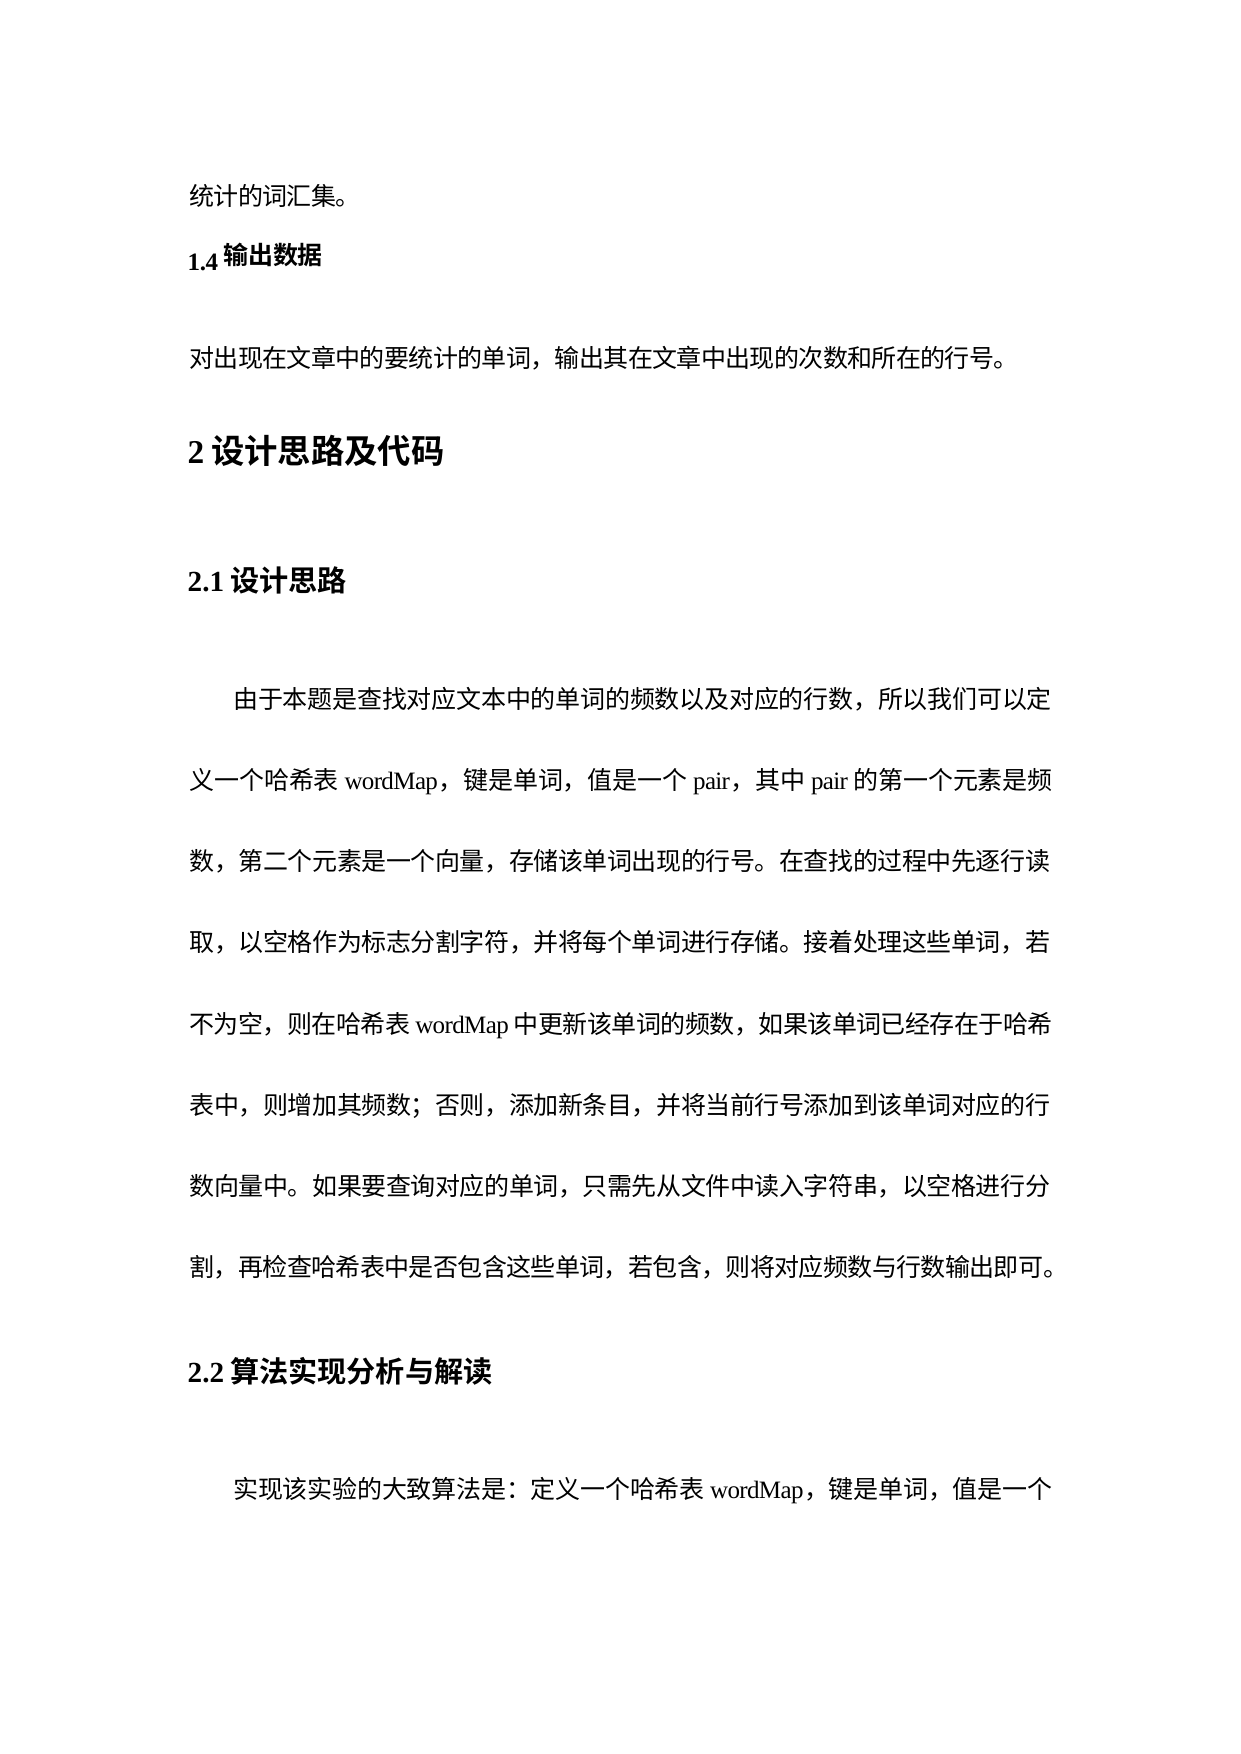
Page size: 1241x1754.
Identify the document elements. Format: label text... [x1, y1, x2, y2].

subtitle 2设计思路及代码 [187, 417, 1053, 482]
text 由于本题是查找对应文本中的单词的频数以及对应的行数，所以我们可以定义一个哈希表wordMap，键是单词，值是一个pair，其中pair的第一个元素是频数，第二个元素是一个向量，存储该单词出现的行号。在查找的过程中先逐行读取，以空格作为标志分割字符，并将每个单词进行存储。接着处理这些单词，若不为空，则在哈希表wordMap中更新该单词的频数，如果该单词已经存在于哈希表中，则增加其频数；否则，添加新条目，并将当前行号添加到该单词对应的行数向量中。如果要查询对应的单词，只需先从文件中读入字符串，以空格进行分割，再检查哈希表中是否包含这些单词，若包含，则将对应频数与行数输出即可。 [189, 665, 1053, 1298]
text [189, 1456, 1053, 1521]
text 对出现在文章中的要统计的单词，输出其在文章中出现的次数和所在的行号。 [189, 324, 1053, 389]
subtitle 2.1设计思路 [187, 546, 1053, 611]
subtitle 1.4 输出数据 [187, 235, 1053, 300]
subtitle 2.2算法实现分析与解读 [187, 1337, 1053, 1402]
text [189, 162, 1053, 227]
